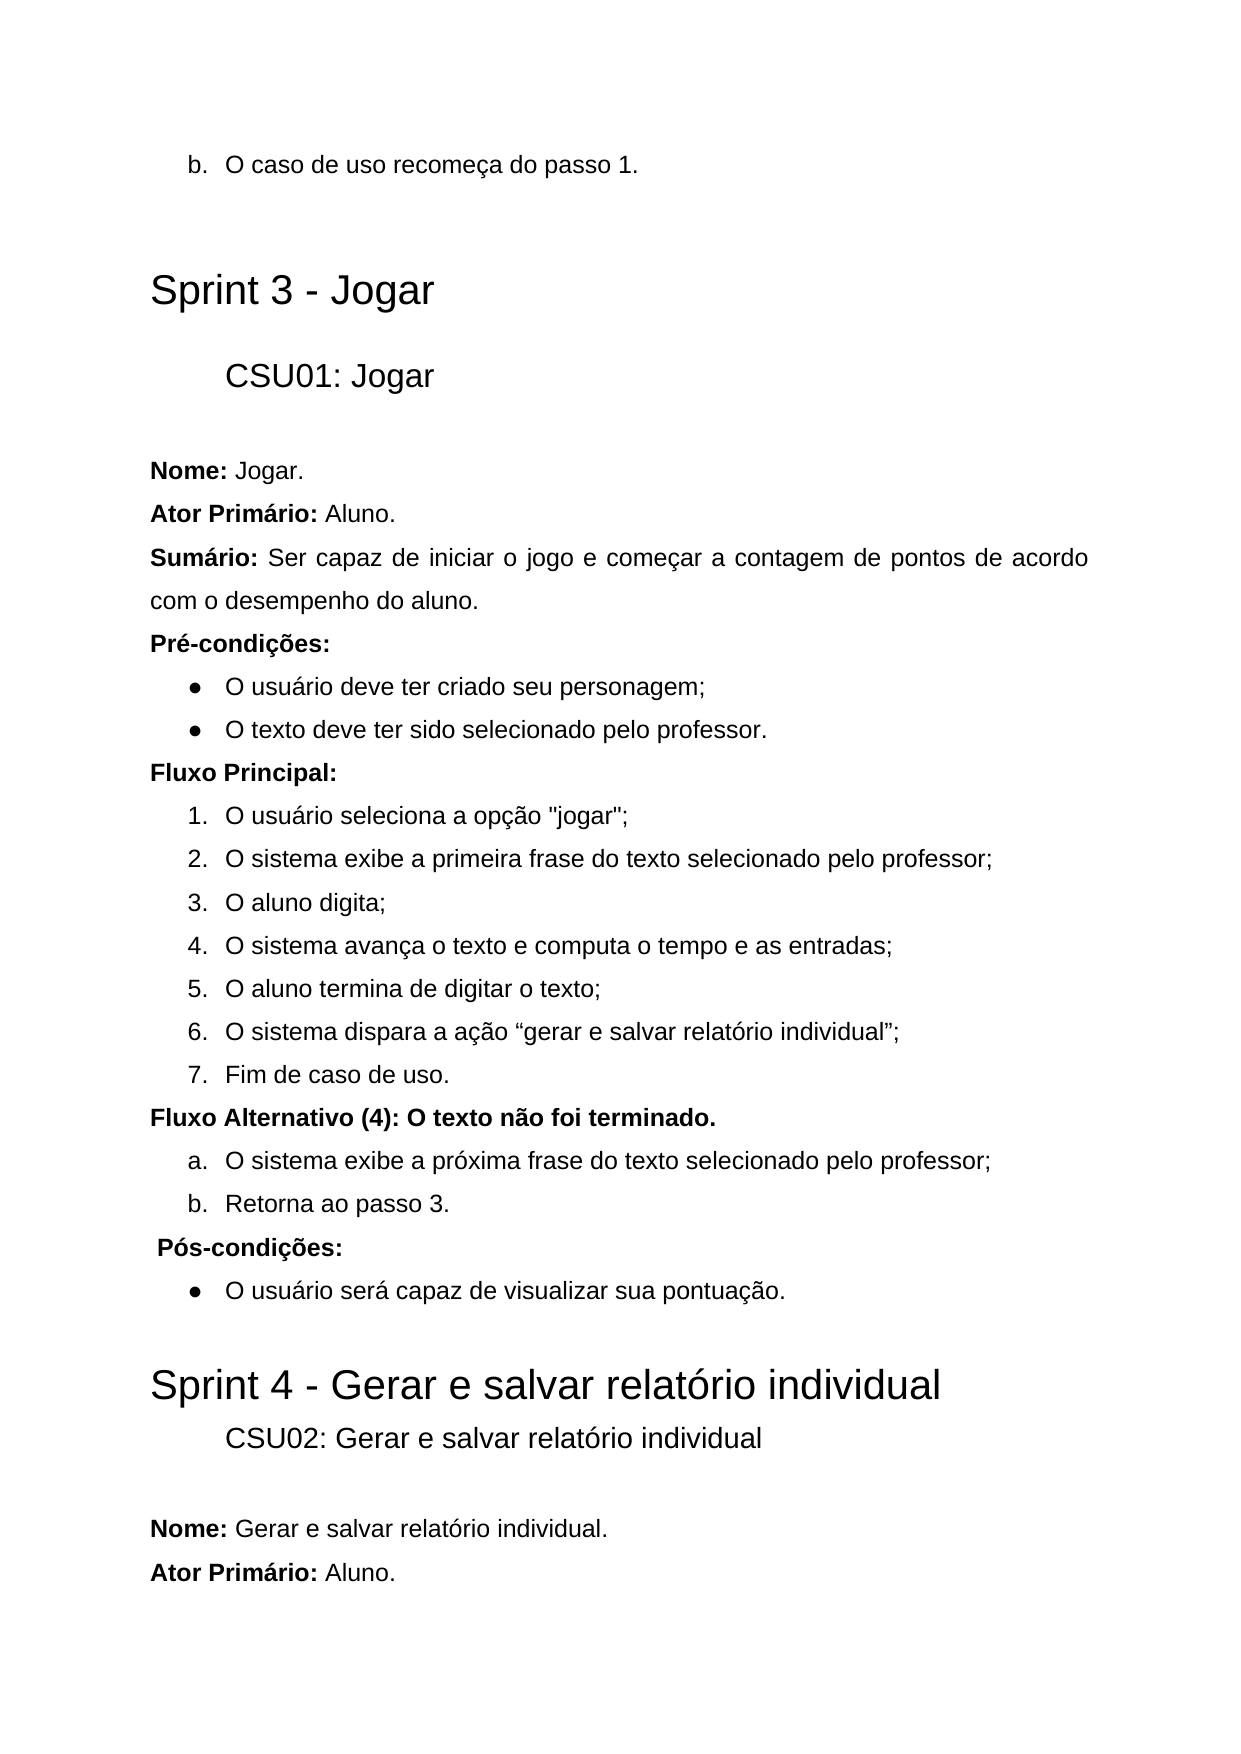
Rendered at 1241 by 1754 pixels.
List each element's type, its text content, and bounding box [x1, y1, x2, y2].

list O usuário será capaz de visualizar sua pontuação. [187, 1276, 1090, 1304]
list Retorna ao passo 3. [187, 1189, 1090, 1218]
text Sumário: Ser capaz de iniciar o jogo e começar a contagem de pontos de acordo com o desempenho do aluno. [150, 543, 1090, 614]
list O caso de uso recomeça do passo 1. [187, 150, 1090, 179]
text Ator Primário: Aluno. [150, 1557, 1090, 1586]
subtitle Sprint 3 - Jogar [150, 265, 1090, 313]
list O sistema exibe a primeira frase do texto selecionado pelo professor; [187, 844, 1090, 873]
list O usuário deve ter criado seu personagem; [187, 672, 1090, 701]
list O sistema exibe a próxima frase do texto selecionado pelo professor; [187, 1146, 1090, 1175]
text Pós-condições: [150, 1233, 1090, 1261]
text Ator Primário: Aluno. [150, 499, 1090, 528]
list O sistema dispara a ação “gerar e salvar relatório individual”; [187, 1017, 1090, 1046]
text Fluxo Alternativo (4): O texto não foi terminado. [150, 1103, 1090, 1132]
text Nome: Jogar. [150, 456, 1090, 485]
subtitle CSU02: Gerar e salvar relatório individual [150, 1421, 1090, 1454]
list O usuário seleciona a opção "jogar"; [187, 801, 1090, 830]
text Fluxo Principal: [150, 758, 1090, 787]
text Pré-condições: [150, 629, 1090, 658]
list O texto deve ter sido selecionado pelo professor. [187, 715, 1090, 744]
list O aluno termina de digitar o texto; [187, 974, 1090, 1003]
subtitle CSU01: Jogar [150, 356, 1090, 394]
list O sistema avança o texto e computa o tempo e as entradas; [187, 931, 1090, 959]
subtitle Sprint 4 - Gerar e salvar relatório individual [150, 1361, 1090, 1408]
list O aluno digita; [187, 888, 1090, 916]
list Fim de caso de uso. [187, 1060, 1090, 1089]
text Nome: Gerar e salvar relatório individual. [150, 1514, 1090, 1543]
